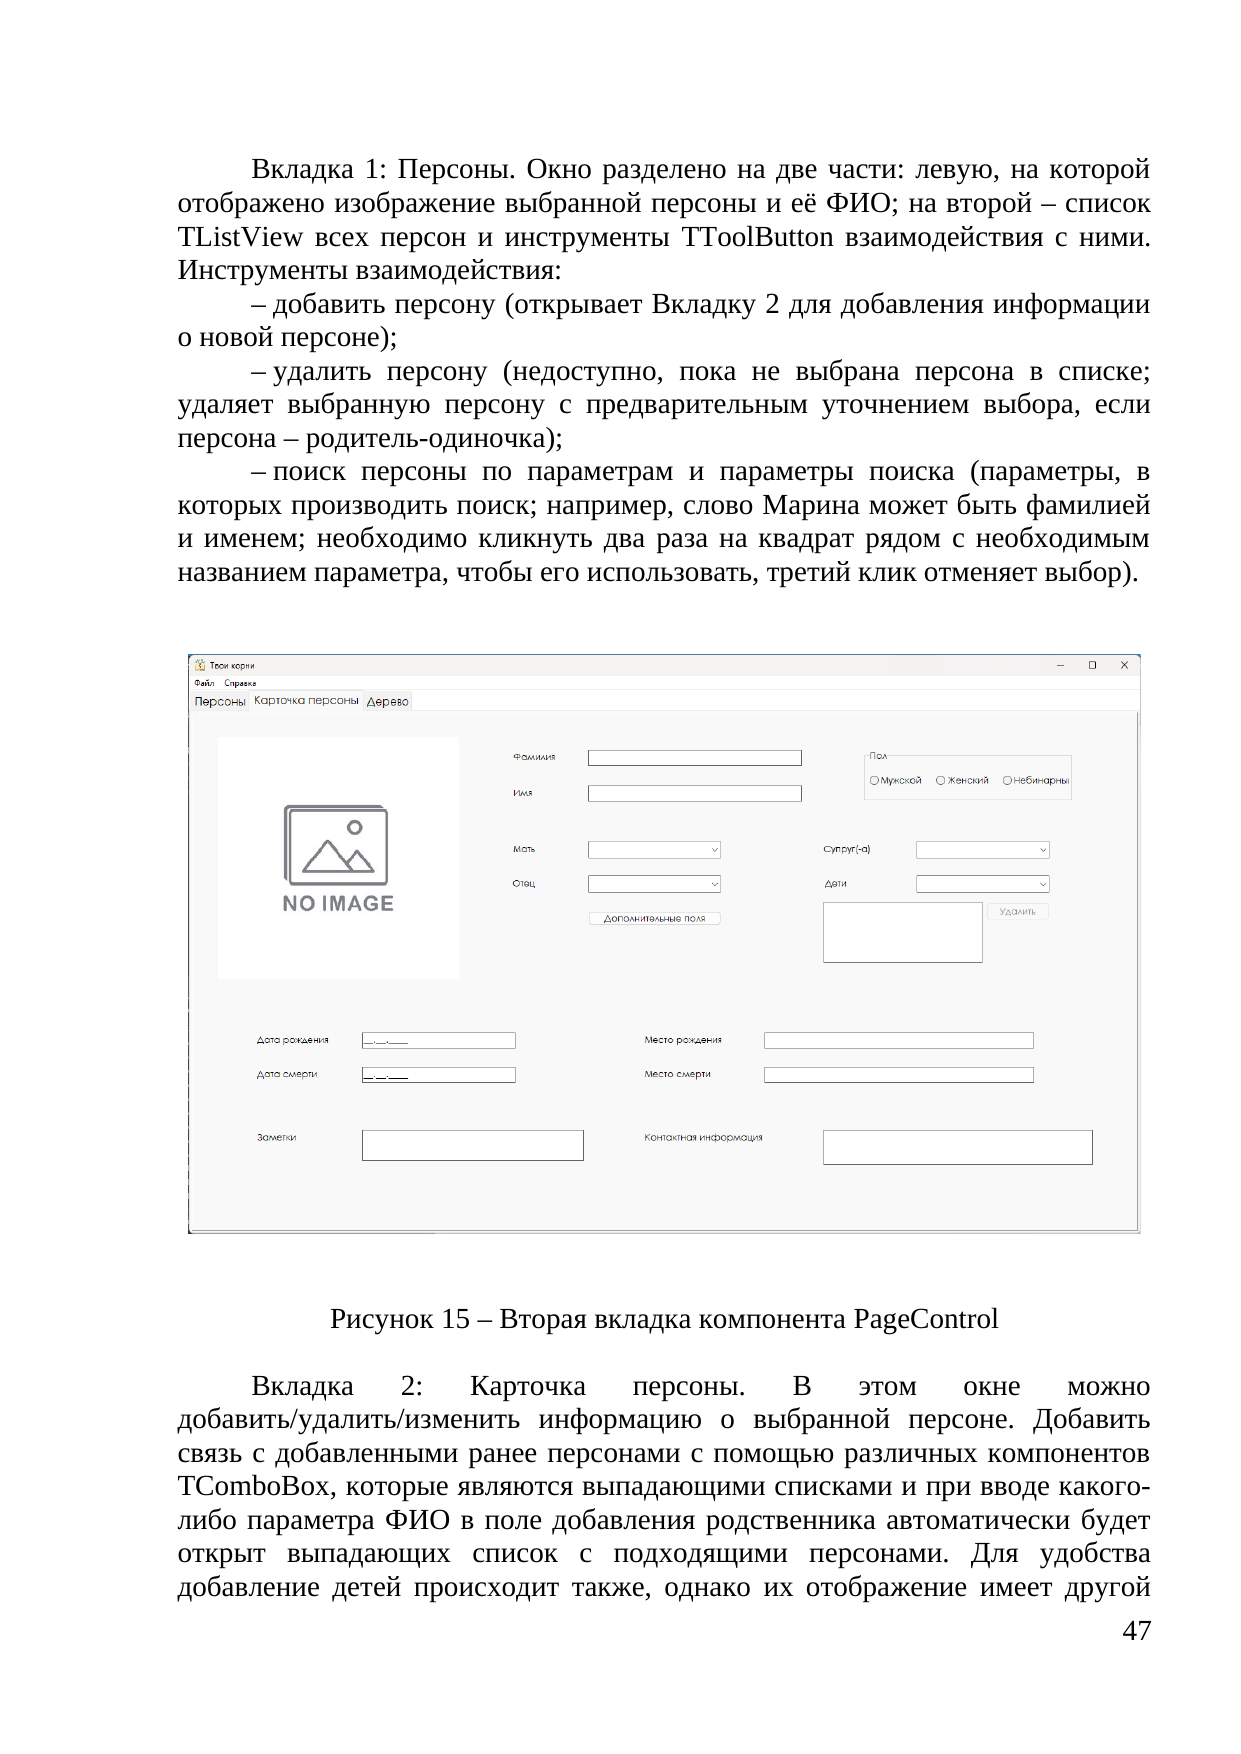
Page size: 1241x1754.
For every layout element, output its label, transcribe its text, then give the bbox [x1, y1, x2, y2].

text Рисунок 15 – Вторая вкладка компонента PageControl [177, 1301, 1152, 1334]
picture [188, 654, 1141, 1234]
text добавить персону (открывает Вкладку 2 для добавления информации о новой персоне); [177, 286, 1152, 353]
text поиск персоны по параметрам и параметры поиска (параметры, в которых производить поиск; например, слово Марина может быть фамилией и именем; необходимо кликнуть два раза на квадрат рядом с необходимым названием параметра, чтобы его использовать, третий клик отменяет выбор). [177, 453, 1152, 588]
text удалить персону (недоступно, пока не выбрана персона в списке; удаляет выбранную персону с предварительным уточнением выбора, если персона – родитель-одиночка); [177, 353, 1152, 453]
text Вкладка 1: Персоны. Окно разделено на две части: левую, на которой отображено изображение выбранной персоны и её ФИО; на второй – список TListView всех персон и инструменты TToolButton взаимодействия с ними. Инструменты взаимодействия: [177, 152, 1152, 286]
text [177, 1368, 1152, 1603]
